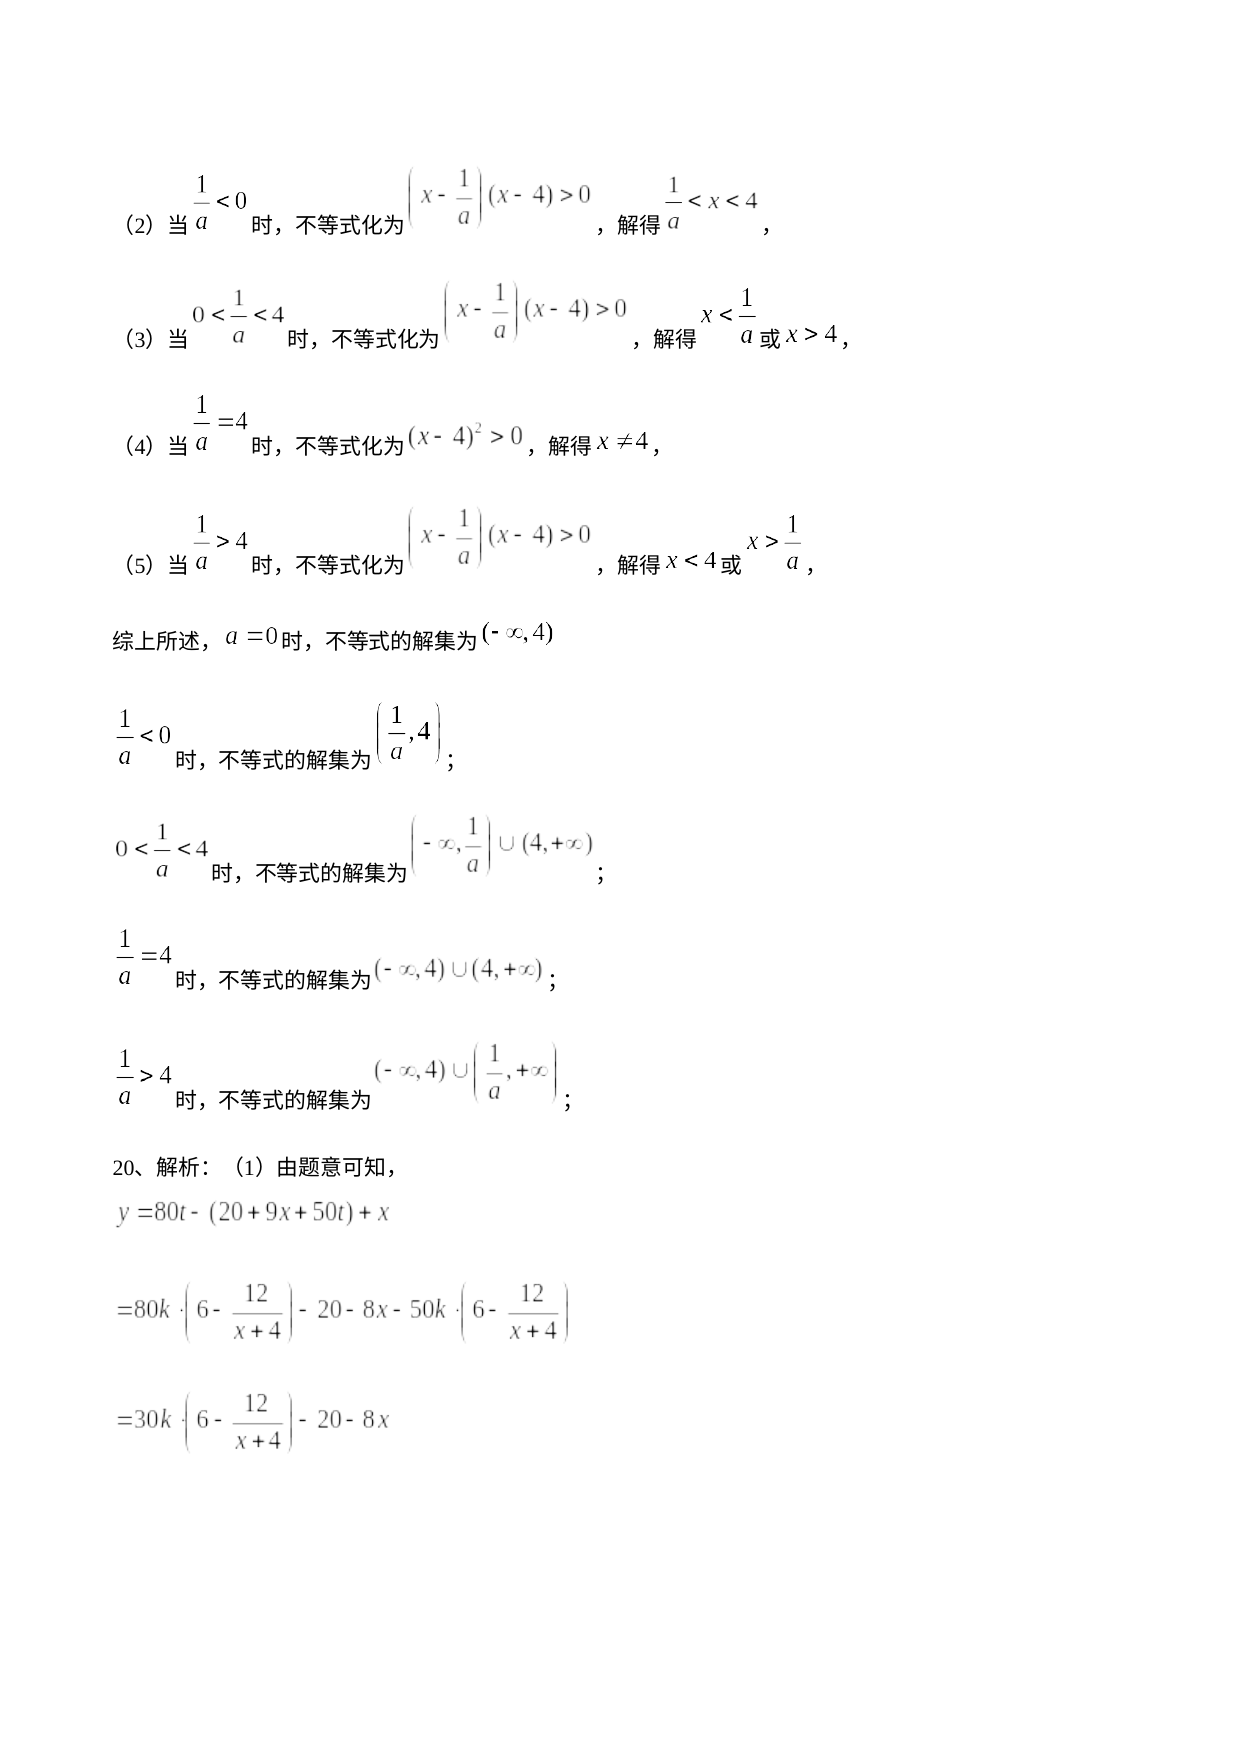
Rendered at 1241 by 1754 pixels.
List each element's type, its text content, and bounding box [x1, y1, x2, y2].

text （2）当时，不等式化为，解得， [112, 162, 1128, 259]
text 时，不等式的解集为； [112, 1036, 1128, 1134]
text （5）当时，不等式化为，解得或， [112, 502, 1128, 599]
text 时，不等式的解集为； [112, 696, 1128, 794]
text （3）当时，不等式化为，解得或， [112, 275, 1128, 373]
text 20、解析：（1）由题意可知， [112, 1149, 1128, 1182]
text 综上所述，时，不等式的解集为 [112, 615, 1128, 680]
text （4）当时，不等式化为，解得， [112, 389, 1128, 486]
text 时，不等式的解集为； [112, 809, 1128, 907]
text 时，不等式的解集为； [112, 923, 1128, 1020]
